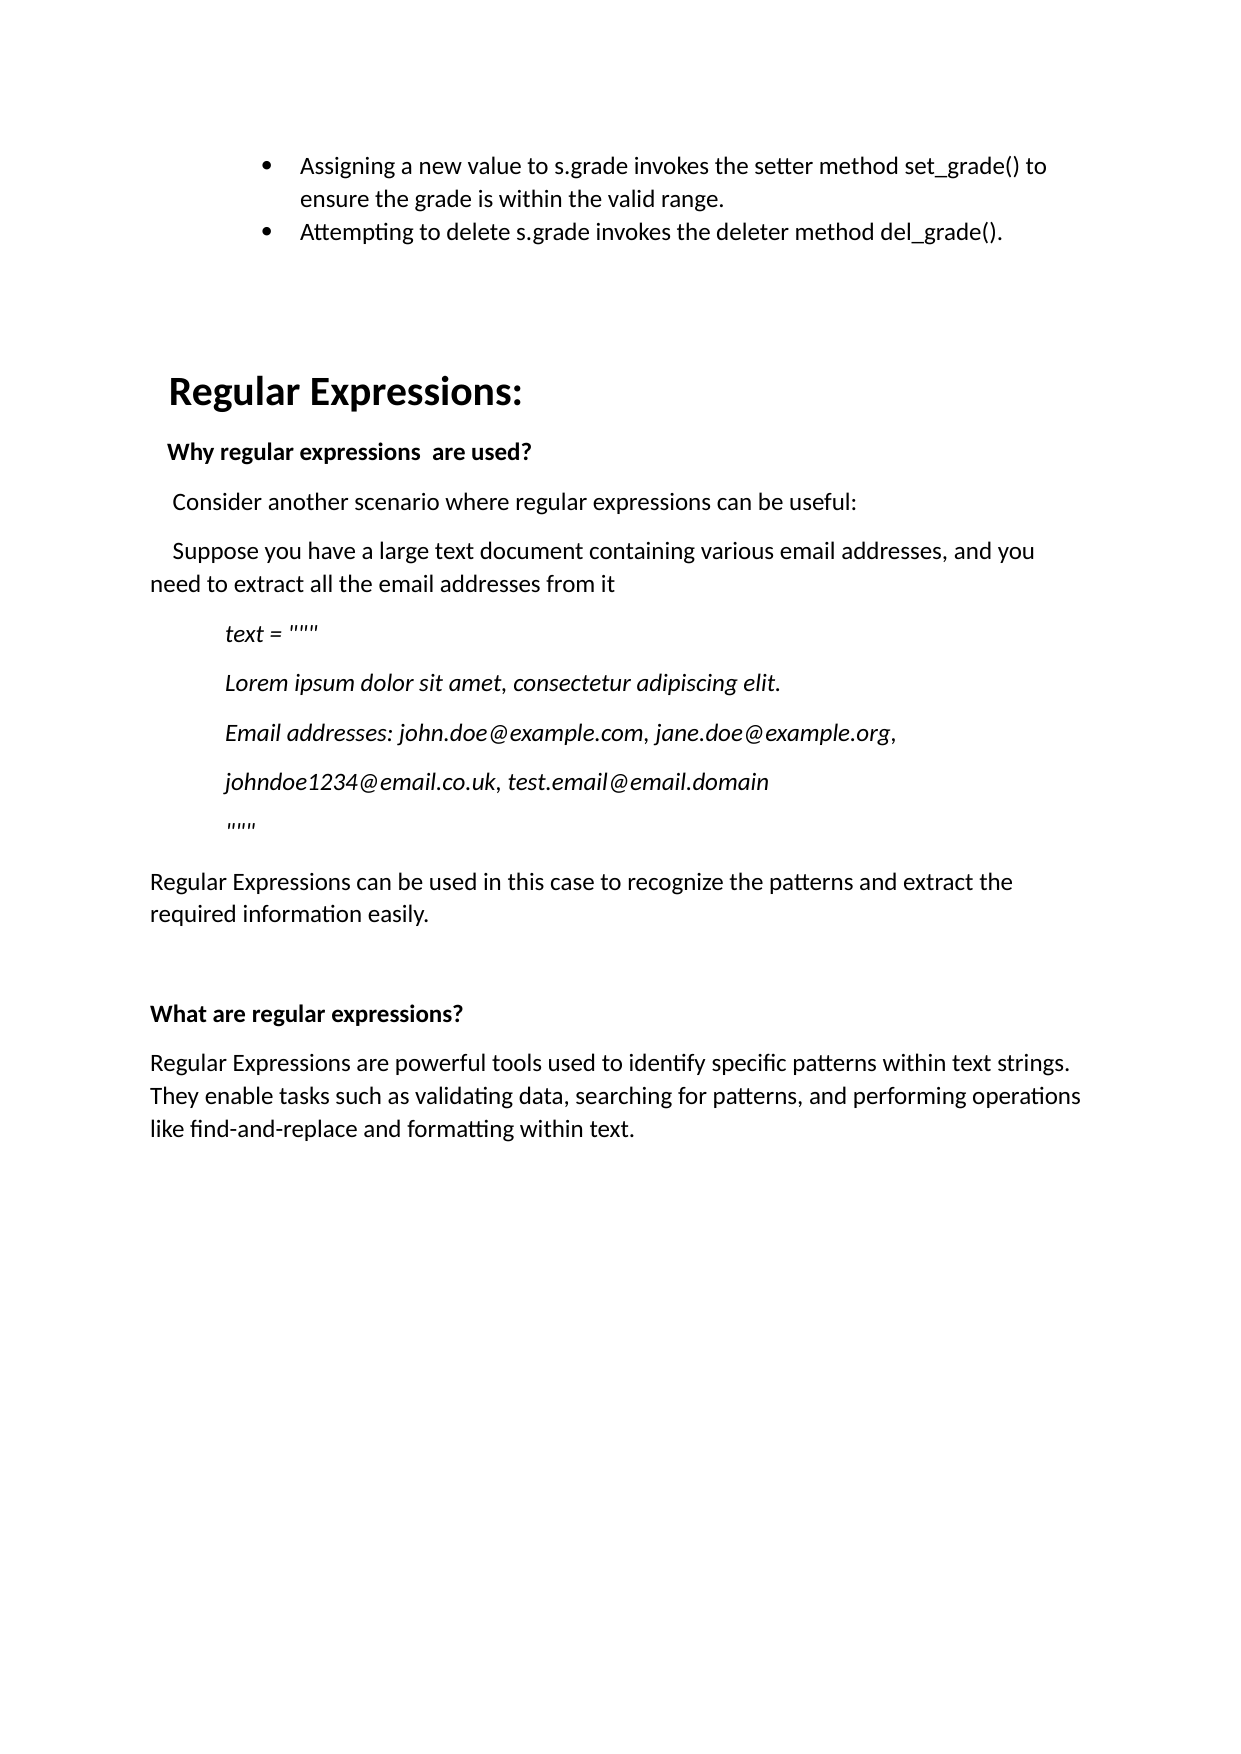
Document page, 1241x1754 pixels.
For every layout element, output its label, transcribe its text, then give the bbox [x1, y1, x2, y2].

text Regular Expressions: [150, 364, 1090, 415]
text Why regular expressions are used? [150, 436, 1090, 467]
text Suppose you have a large text document containing various email addresses, and you need to extract all the email addresses from it [150, 535, 1090, 599]
text """ [225, 816, 1090, 847]
text Email addresses: john.doe@example.com, jane.doe@example.org, [225, 717, 1090, 747]
list Attempting to delete s.grade invokes the deleter method del_grade(). [262, 216, 1090, 246]
text Regular Expressions are powerful tools used to identify specific patterns within text strings. They enable tasks such as validating data, searching for patterns, and performing operations like find-and-replace and formatting within text. [150, 1047, 1090, 1144]
text Consider another scenario where regular expressions can be useful: [150, 486, 1090, 516]
text text = """ [225, 618, 1090, 648]
text What are regular expressions? [150, 998, 1090, 1028]
text Regular Expressions can be used in this case to recognize the patterns and extract the required information easily. [150, 866, 1090, 929]
text johndoe1234@email.co.uk, test.email@email.domain [225, 767, 1090, 797]
list Assigning a new value to s.grade invokes the setter method set_grade() to ensure the grade is within the valid range. [262, 150, 1090, 213]
text Lorem ipsum dolor sit amet, consectetur adipiscing elit. [225, 667, 1090, 698]
